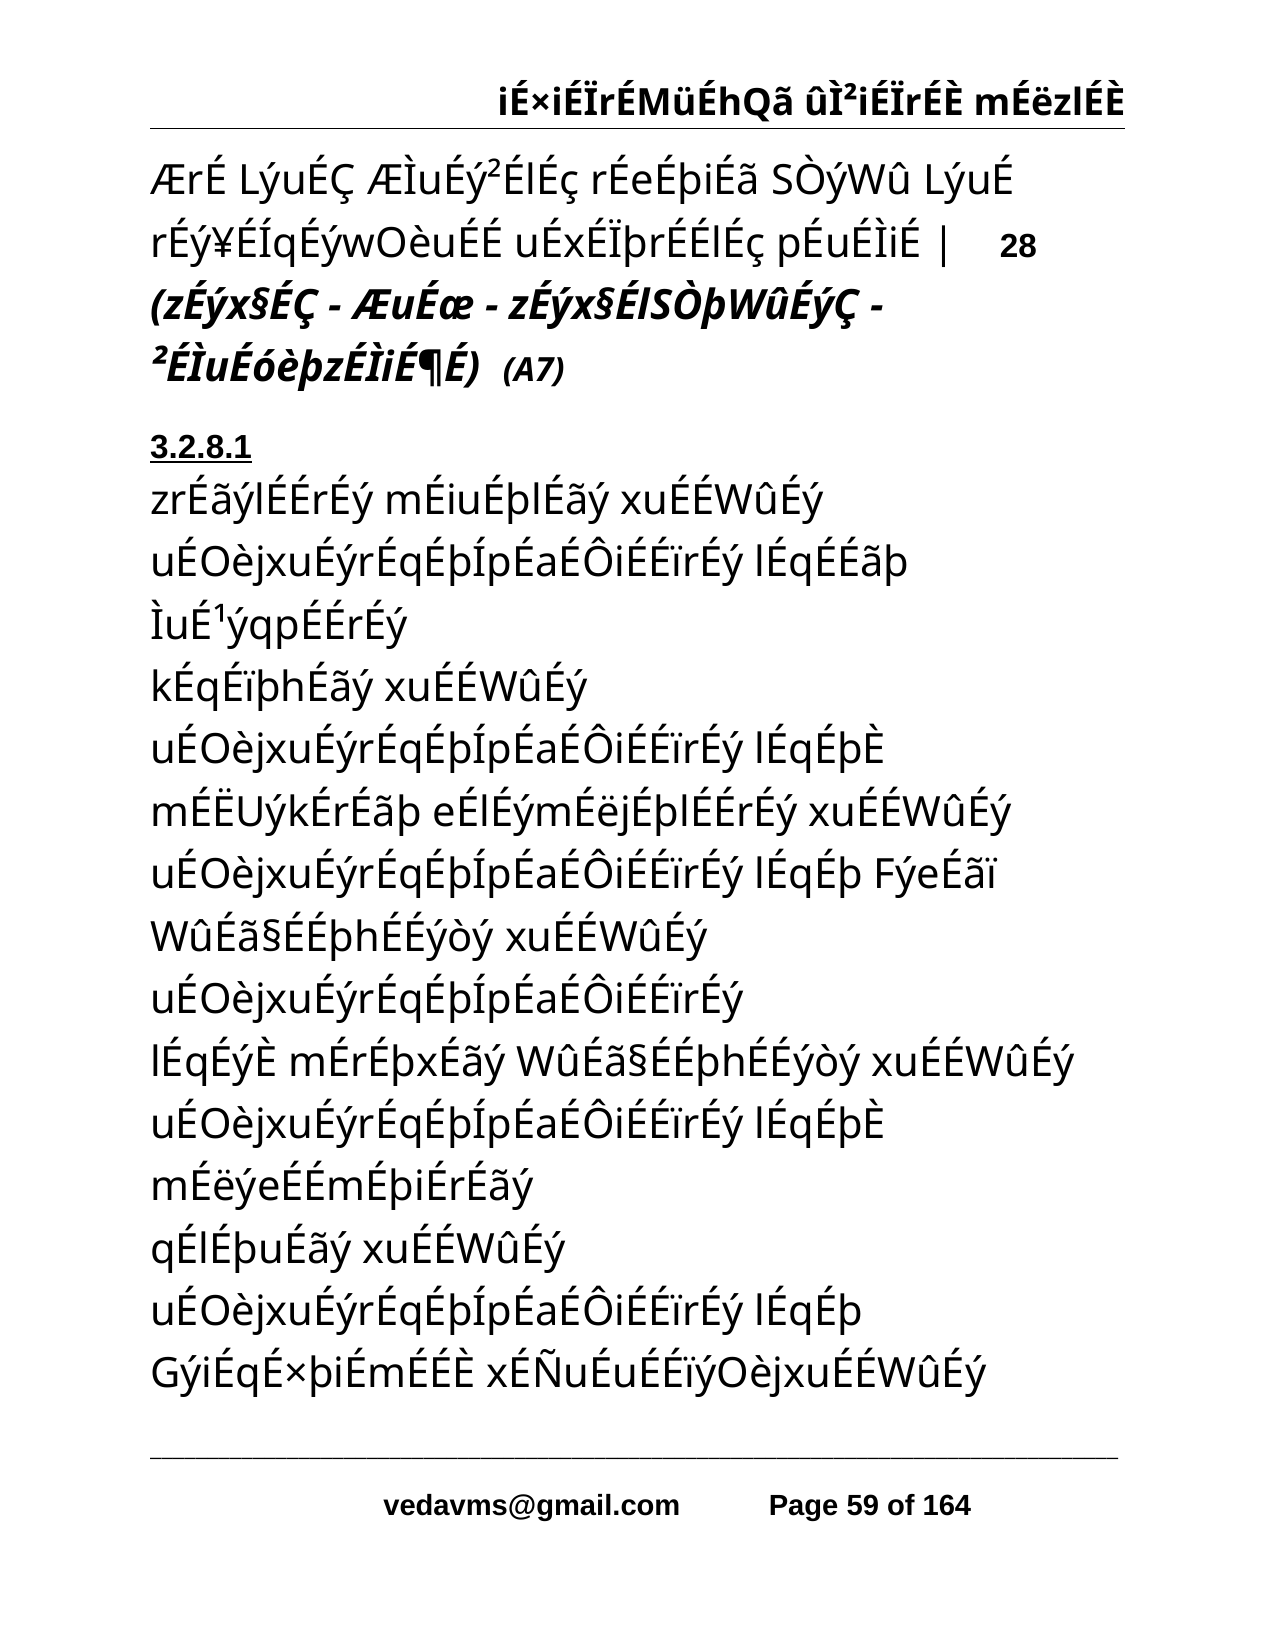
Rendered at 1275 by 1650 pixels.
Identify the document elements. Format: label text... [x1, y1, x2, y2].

text ÆrÉ LýuÉÇ ÆÌuÉý²ÉlÉç rÉeÉþiÉã SÒýWû LýuÉ rÉý¥ÉÍqÉýwOèuÉÉ uÉxÉÏþrÉÉlÉç pÉuÉÌiÉ | 28 [150, 150, 1125, 269]
text kÉqÉïþhÉãý xuÉÉWûÉý uÉOèjxuÉýrÉqÉþÍpÉaÉÔiÉÉïrÉý lÉqÉþÈ mÉËUýkÉrÉãþ eÉlÉýmÉëjÉþlÉÉrÉý xuÉÉWûÉý uÉOèjxuÉýrÉqÉþÍpÉaÉÔiÉÉïrÉý lÉqÉþ FýeÉãï WûÉã§ÉÉþhÉÉýòý xuÉÉWûÉý uÉOèjxuÉýrÉqÉþÍpÉaÉÔiÉÉïrÉý [150, 657, 1125, 1026]
text zrÉãýlÉÉrÉý mÉiuÉþlÉãý xuÉÉWûÉý uÉOèjxuÉýrÉqÉþÍpÉaÉÔiÉÉïrÉý lÉqÉÉãþ ÌuÉ¹ýqpÉÉrÉý [150, 470, 1125, 651]
text (zÉýx§ÉÇ - ÆuÉæ - zÉýx§ÉlSÒþWûÉýÇ - ²ÉÌuÉóèþzÉÌiÉ¶É) (A7) [150, 275, 1125, 394]
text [150, 1218, 1125, 1400]
text lÉqÉýÈ mÉrÉþxÉãý WûÉã§ÉÉþhÉÉýòý xuÉÉWûÉý uÉOèjxuÉýrÉqÉþÍpÉaÉÔiÉÉïrÉý lÉqÉþÈ mÉëýeÉÉmÉþiÉrÉãý [150, 1031, 1125, 1213]
text 3.2.8.1 [150, 428, 1158, 466]
